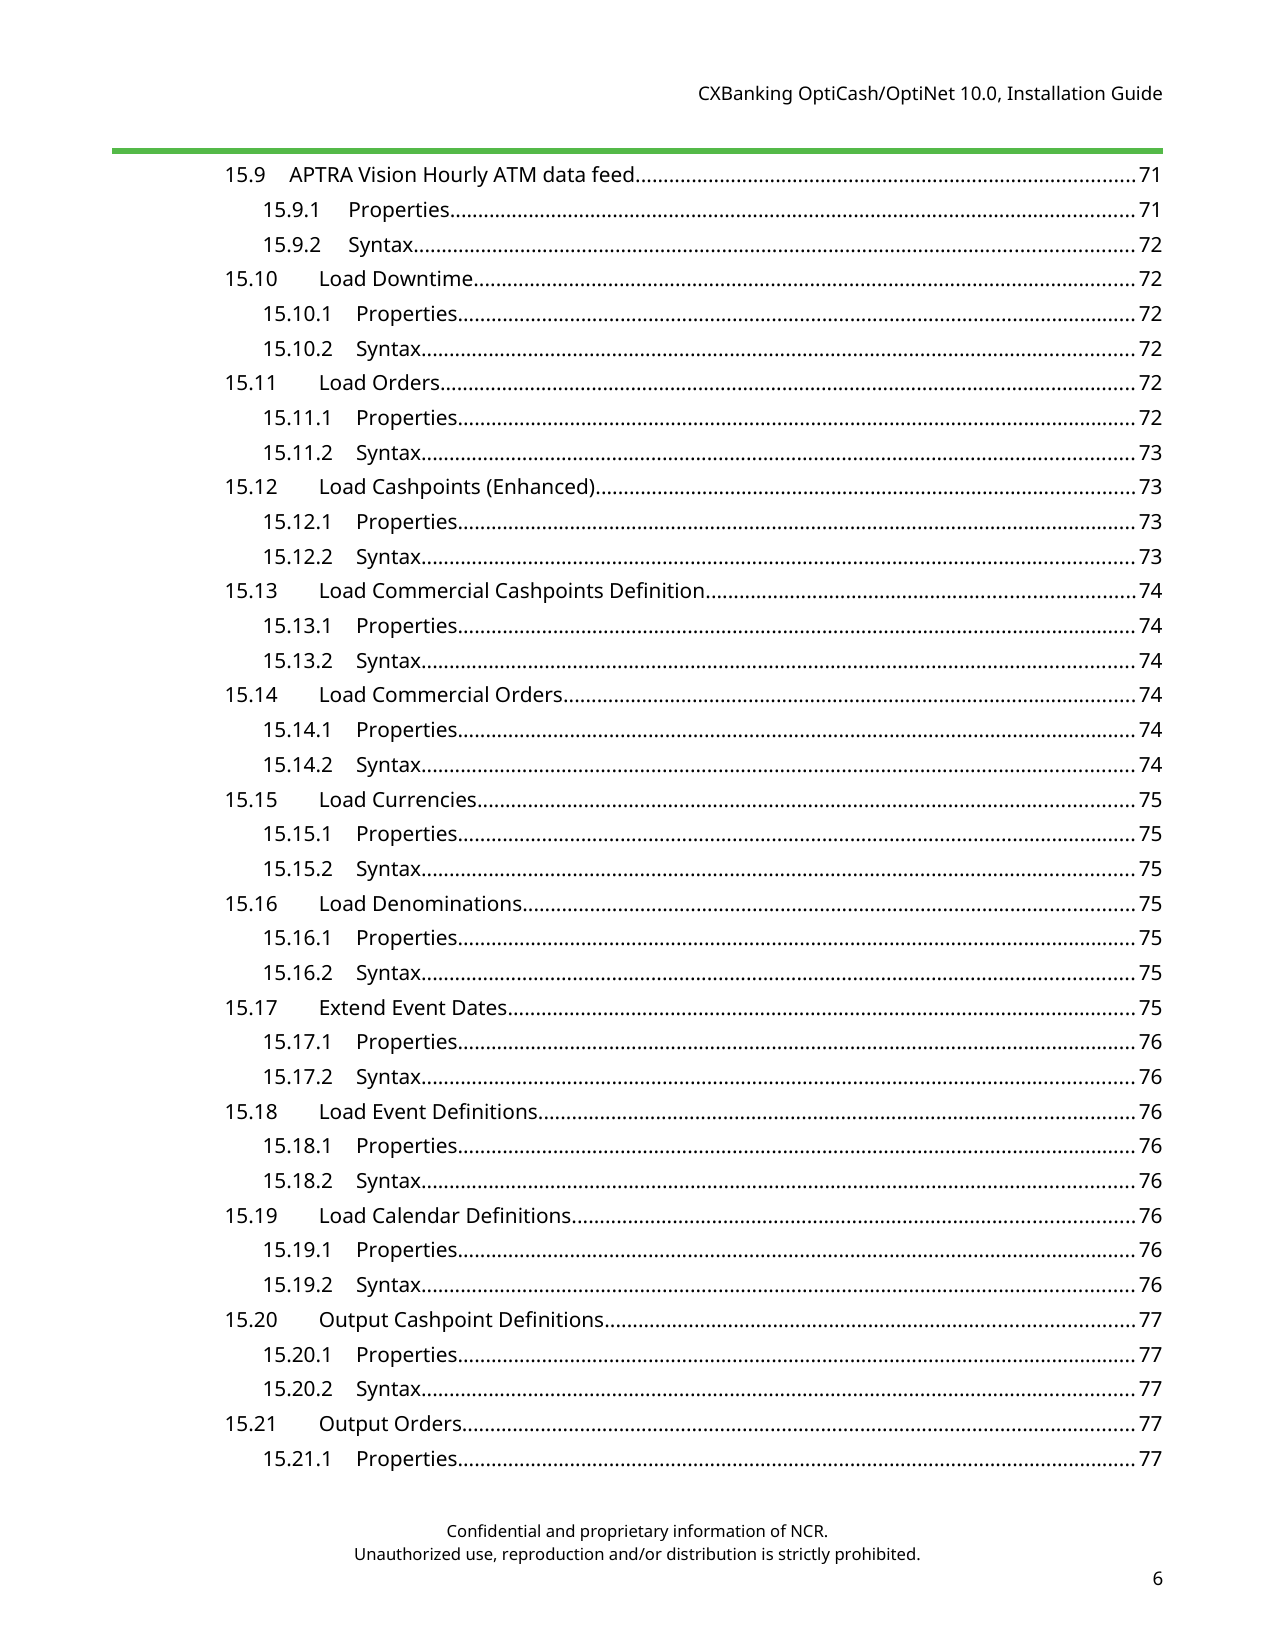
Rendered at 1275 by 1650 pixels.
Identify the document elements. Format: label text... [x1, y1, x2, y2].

text 15.12 Load Cashpoints (Enhanced) 73 [224, 472, 1163, 501]
text 15.13.1 Properties 74 [262, 611, 1163, 640]
text 15.19 Load Calendar Definitions 76 [224, 1201, 1163, 1229]
text 15.10 Load Downtime 72 [224, 264, 1163, 293]
text 15.18.1 Properties 76 [262, 1132, 1163, 1160]
text 15.18.2 Syntax 76 [262, 1166, 1163, 1195]
text 15.16 Load Denominations 75 [224, 889, 1163, 917]
text 15.15 Load Currencies 75 [224, 785, 1163, 813]
text 15.19.2 Syntax 76 [262, 1270, 1163, 1299]
text 15.18 Load Event Definitions 76 [224, 1097, 1163, 1125]
text 15.21 Output Orders 77 [224, 1409, 1163, 1437]
text 15.10.2 Syntax 72 [262, 334, 1163, 362]
text 15.20.1 Properties 77 [262, 1340, 1163, 1368]
text 15.14.2 Syntax 74 [262, 750, 1163, 778]
text 15.12.1 Properties 73 [262, 507, 1163, 536]
text 15.17 Extend Event Dates 75 [224, 993, 1163, 1021]
text 15.14.1 Properties 74 [262, 715, 1163, 744]
text 15.11.2 Syntax 73 [262, 438, 1163, 466]
text 15.17.1 Properties 76 [262, 1027, 1163, 1056]
text 15.15.1 Properties 75 [262, 819, 1163, 848]
text 15.16.1 Properties 75 [262, 923, 1163, 952]
text 15.19.1 Properties 76 [262, 1236, 1163, 1264]
text 15.12.2 Syntax 73 [262, 542, 1163, 570]
text 15.20.2 Syntax 77 [262, 1374, 1163, 1403]
text 15.13.2 Syntax 74 [262, 646, 1163, 674]
text 15.15.2 Syntax 75 [262, 854, 1163, 882]
text 15.10.1 Properties 72 [262, 299, 1163, 327]
text 15.9.2 Syntax 72 [262, 230, 1163, 258]
text 15.14 Load Commercial Orders 74 [224, 681, 1163, 709]
text 15.11 Load Orders 72 [224, 368, 1163, 397]
text 15.9 APTRA Vision Hourly ATM data feed 71 [224, 160, 1163, 189]
text 15.11.1 Properties 72 [262, 403, 1163, 432]
text 15.20 Output Cashpoint Definitions 77 [224, 1305, 1163, 1333]
text 15.13 Load Commercial Cashpoints Definition 74 [224, 577, 1163, 605]
text 15.16.2 Syntax 75 [262, 958, 1163, 987]
text 15.21.1 Properties 77 [262, 1444, 1163, 1472]
text 15.17.2 Syntax 76 [262, 1062, 1163, 1091]
text 15.9.1 Properties 71 [262, 195, 1163, 223]
